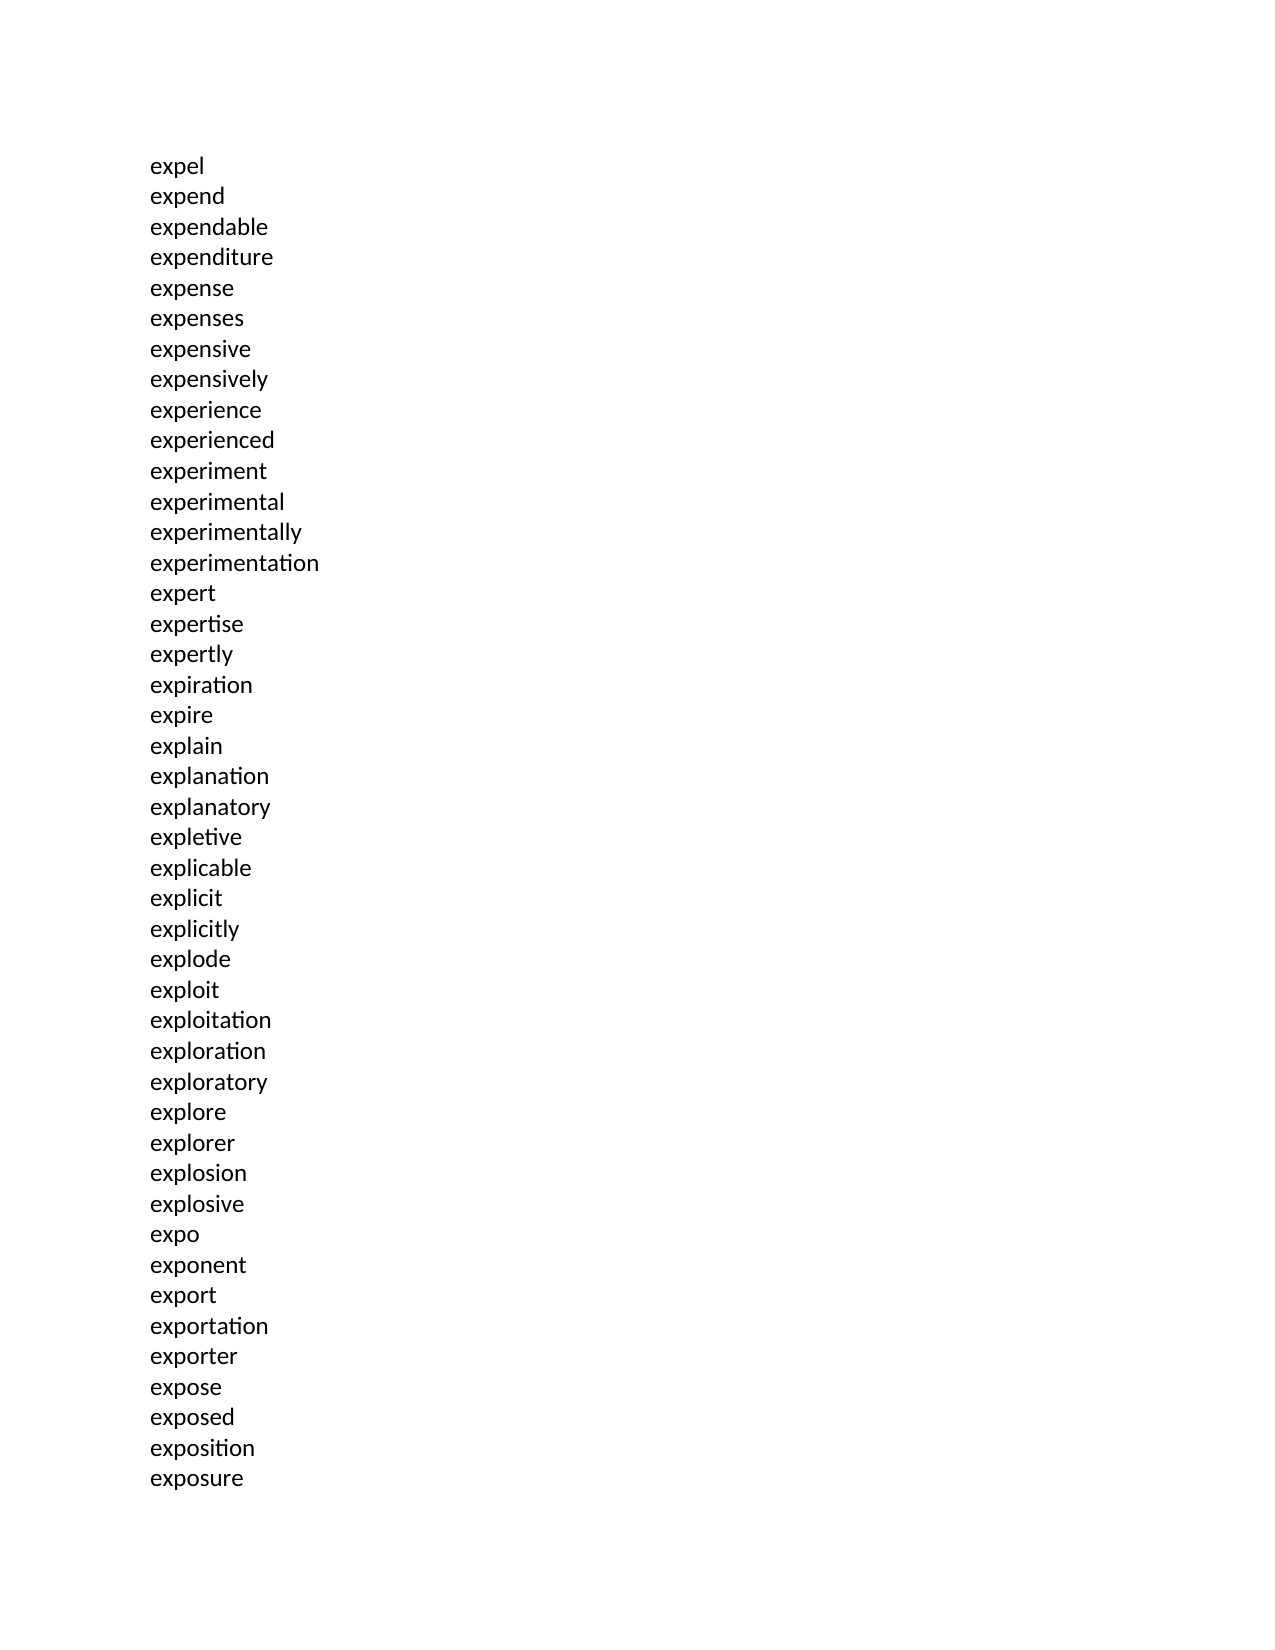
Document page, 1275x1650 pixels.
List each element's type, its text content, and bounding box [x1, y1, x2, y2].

text experiment [150, 455, 1125, 486]
text explicable [150, 852, 1125, 882]
text expo [150, 1218, 1125, 1249]
text expenses [150, 303, 1125, 333]
text exporter [150, 1340, 1125, 1371]
text exponent [150, 1249, 1125, 1279]
text explosion [150, 1157, 1125, 1188]
text expire [150, 699, 1125, 730]
text exposed [150, 1401, 1125, 1432]
text experienced [150, 425, 1125, 455]
text exploration [150, 1035, 1125, 1066]
text experimentally [150, 516, 1125, 547]
text explanation [150, 760, 1125, 791]
text experimental [150, 486, 1125, 516]
text expertly [150, 638, 1125, 669]
text expend [150, 181, 1125, 211]
text experimentation [150, 547, 1125, 577]
text explicit [150, 882, 1125, 913]
text exploitation [150, 1004, 1125, 1035]
text expert [150, 577, 1125, 608]
text expenditure [150, 242, 1125, 272]
text expletive [150, 821, 1125, 852]
text explosive [150, 1188, 1125, 1218]
text explicitly [150, 913, 1125, 943]
text export [150, 1279, 1125, 1310]
text expensively [150, 364, 1125, 394]
text explorer [150, 1127, 1125, 1157]
text exploratory [150, 1066, 1125, 1096]
text expel [150, 150, 1125, 181]
text expendable [150, 211, 1125, 242]
text expensive [150, 333, 1125, 364]
text exposition [150, 1432, 1125, 1462]
text exportation [150, 1310, 1125, 1340]
text exploit [150, 974, 1125, 1004]
text explain [150, 730, 1125, 760]
text expose [150, 1371, 1125, 1401]
text explore [150, 1096, 1125, 1127]
text experience [150, 394, 1125, 425]
text expertise [150, 608, 1125, 638]
text explanatory [150, 791, 1125, 821]
text exposure [150, 1462, 1125, 1493]
text expiration [150, 669, 1125, 699]
text expense [150, 272, 1125, 303]
text explode [150, 943, 1125, 974]
